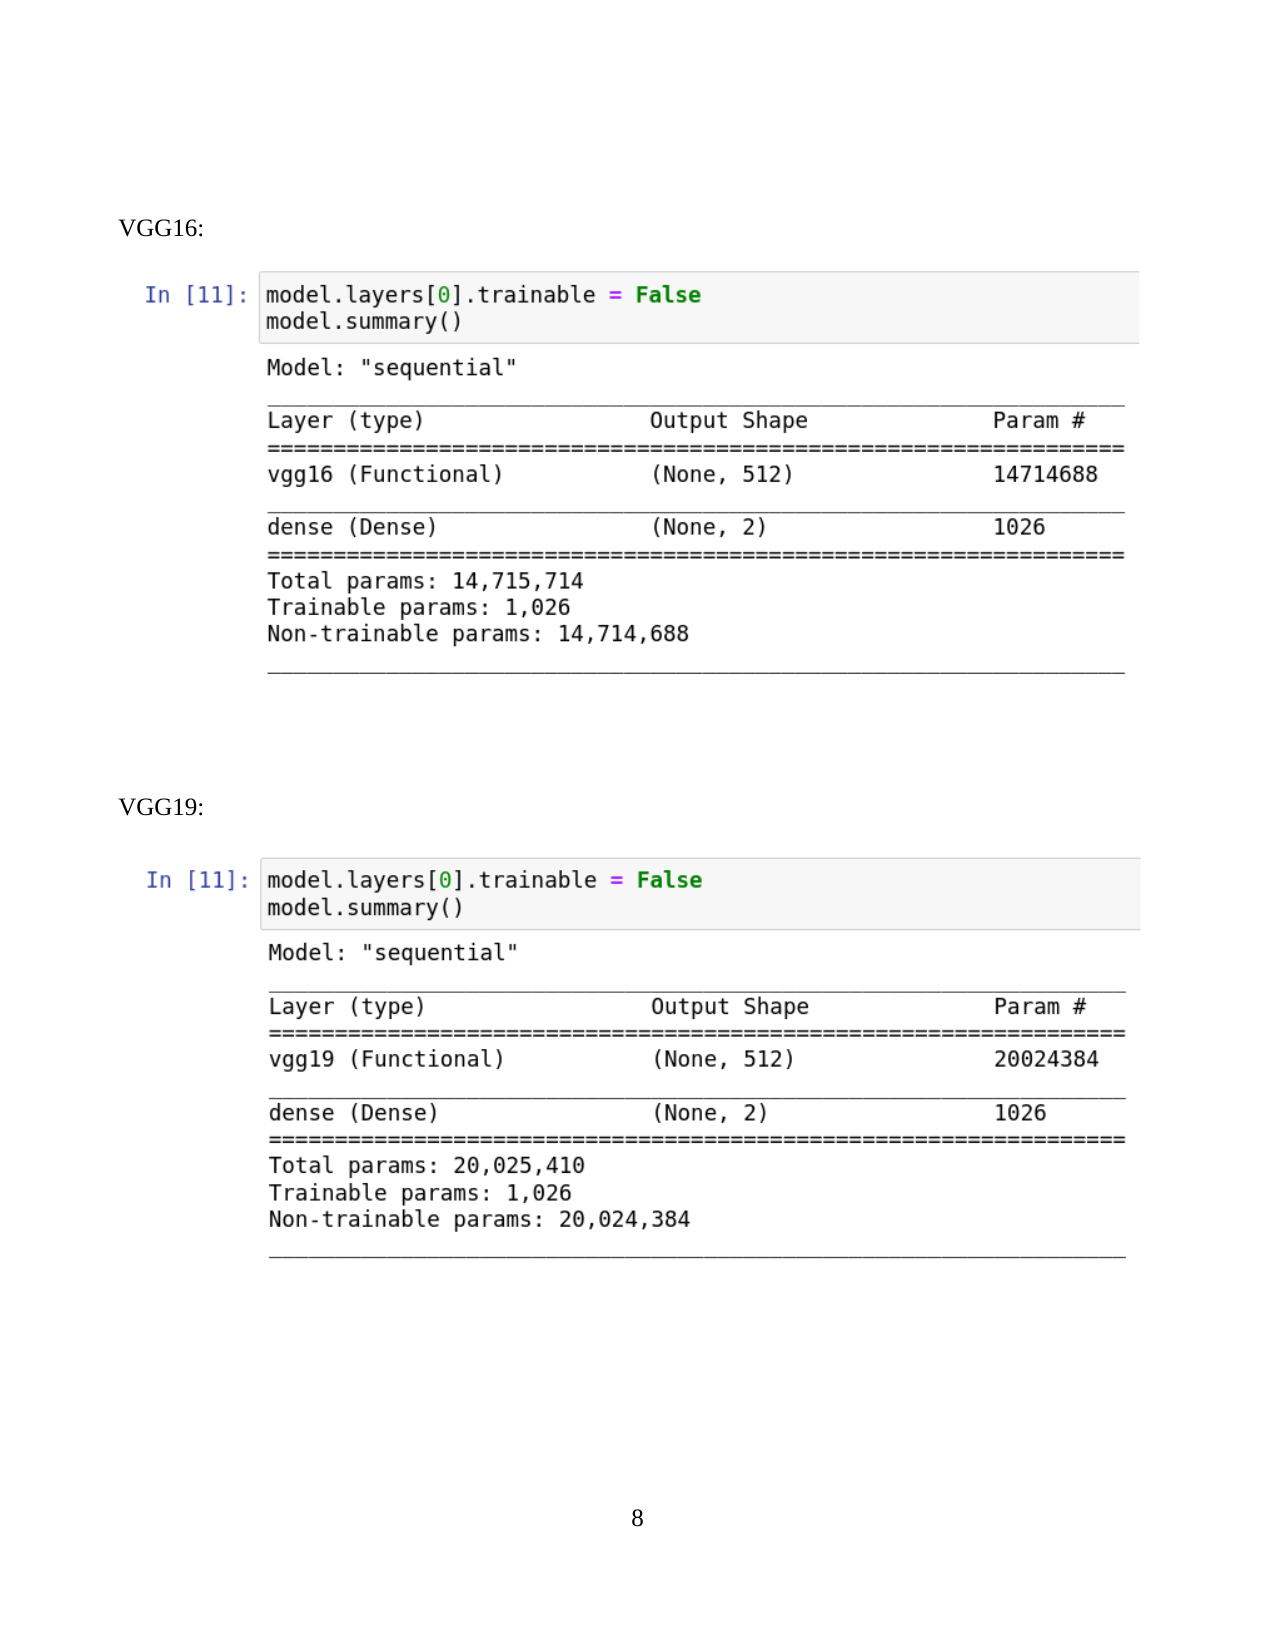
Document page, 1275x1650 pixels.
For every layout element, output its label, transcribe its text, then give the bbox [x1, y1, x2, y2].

picture [135, 261, 1140, 674]
list VGG19: [118, 792, 1157, 821]
list VGG16: [118, 213, 1157, 242]
picture [134, 839, 1141, 1262]
